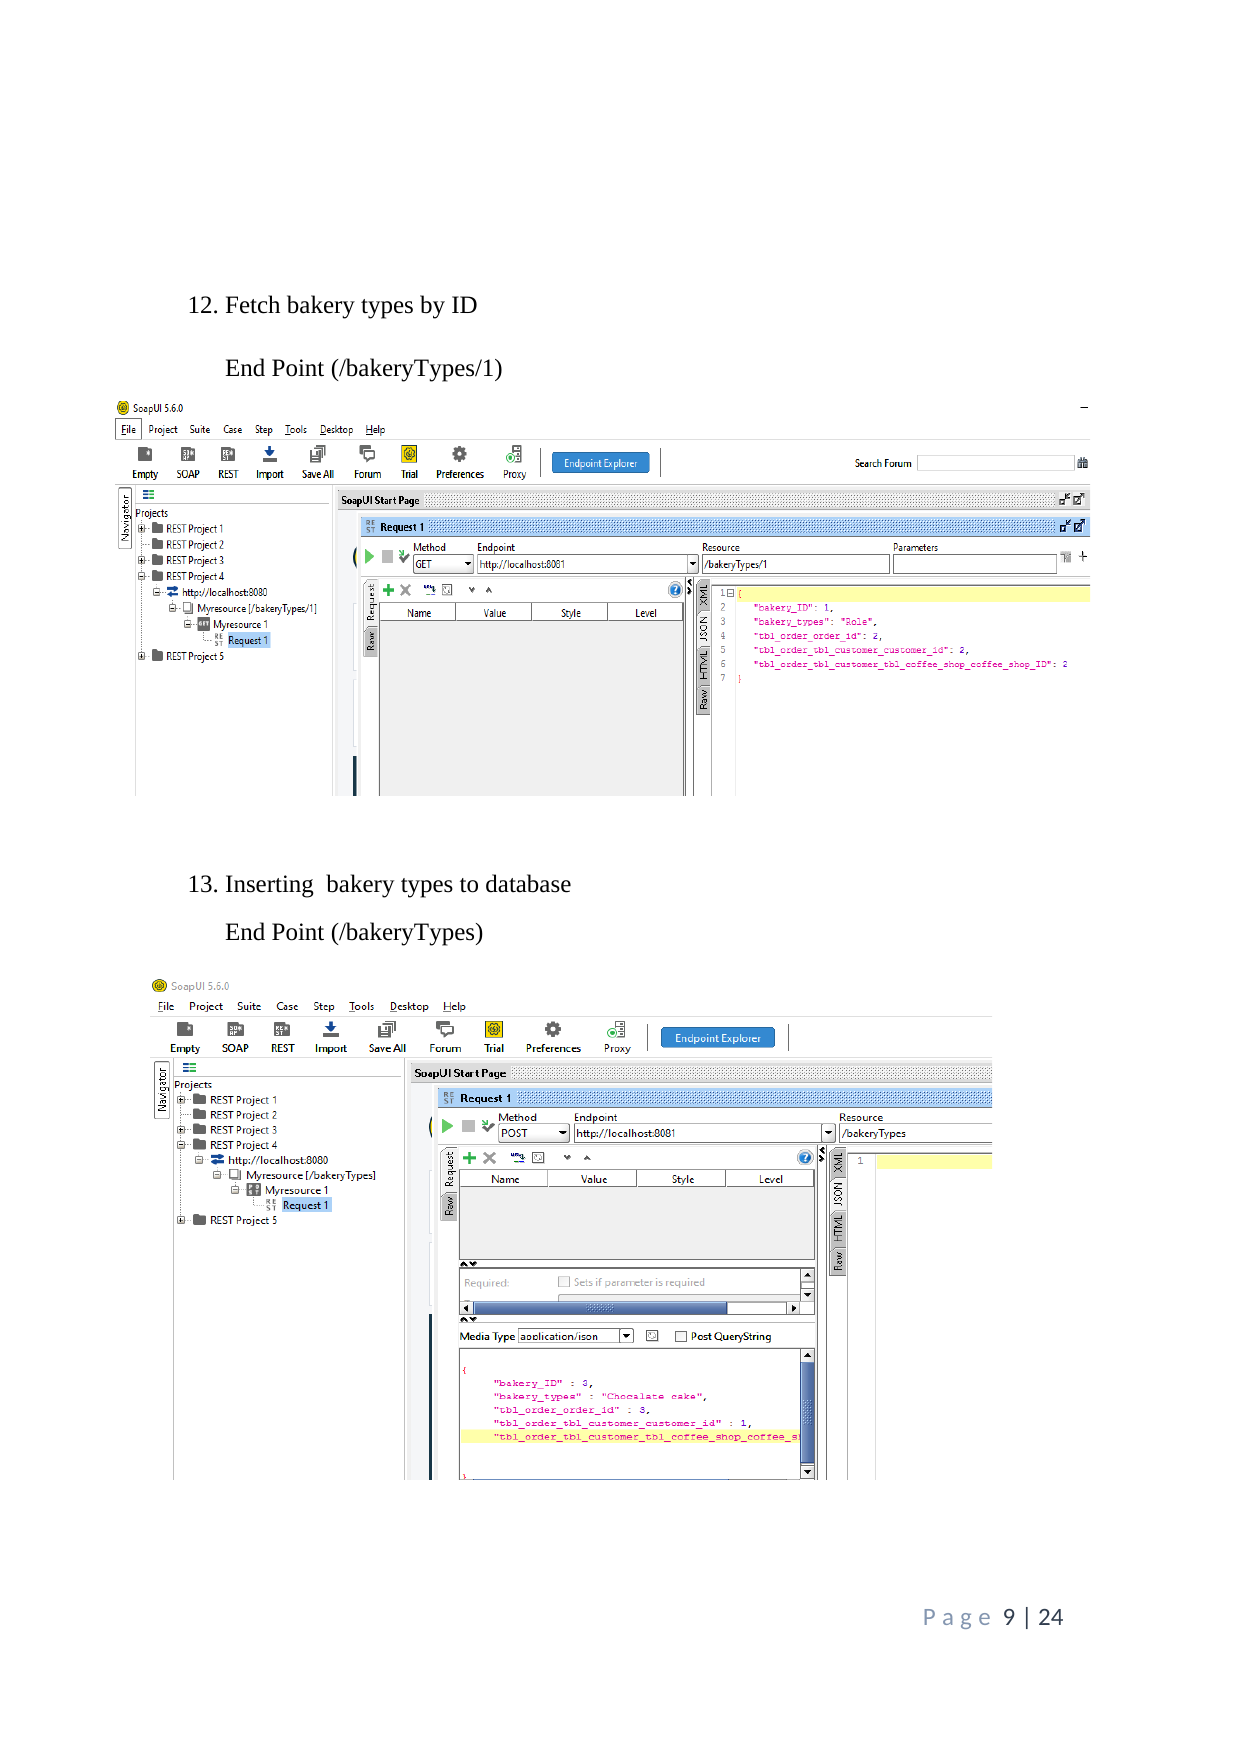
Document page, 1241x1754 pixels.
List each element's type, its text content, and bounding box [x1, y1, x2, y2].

picture [115, 401, 1091, 796]
list End Point (/bakeryTypes/1) [225, 353, 1090, 381]
picture [150, 976, 993, 1480]
list Inserting bakery types to database [187, 869, 1090, 898]
text End Point (/bakeryTypes) [225, 917, 1090, 946]
list Fetch bakery types by ID [187, 291, 1090, 319]
